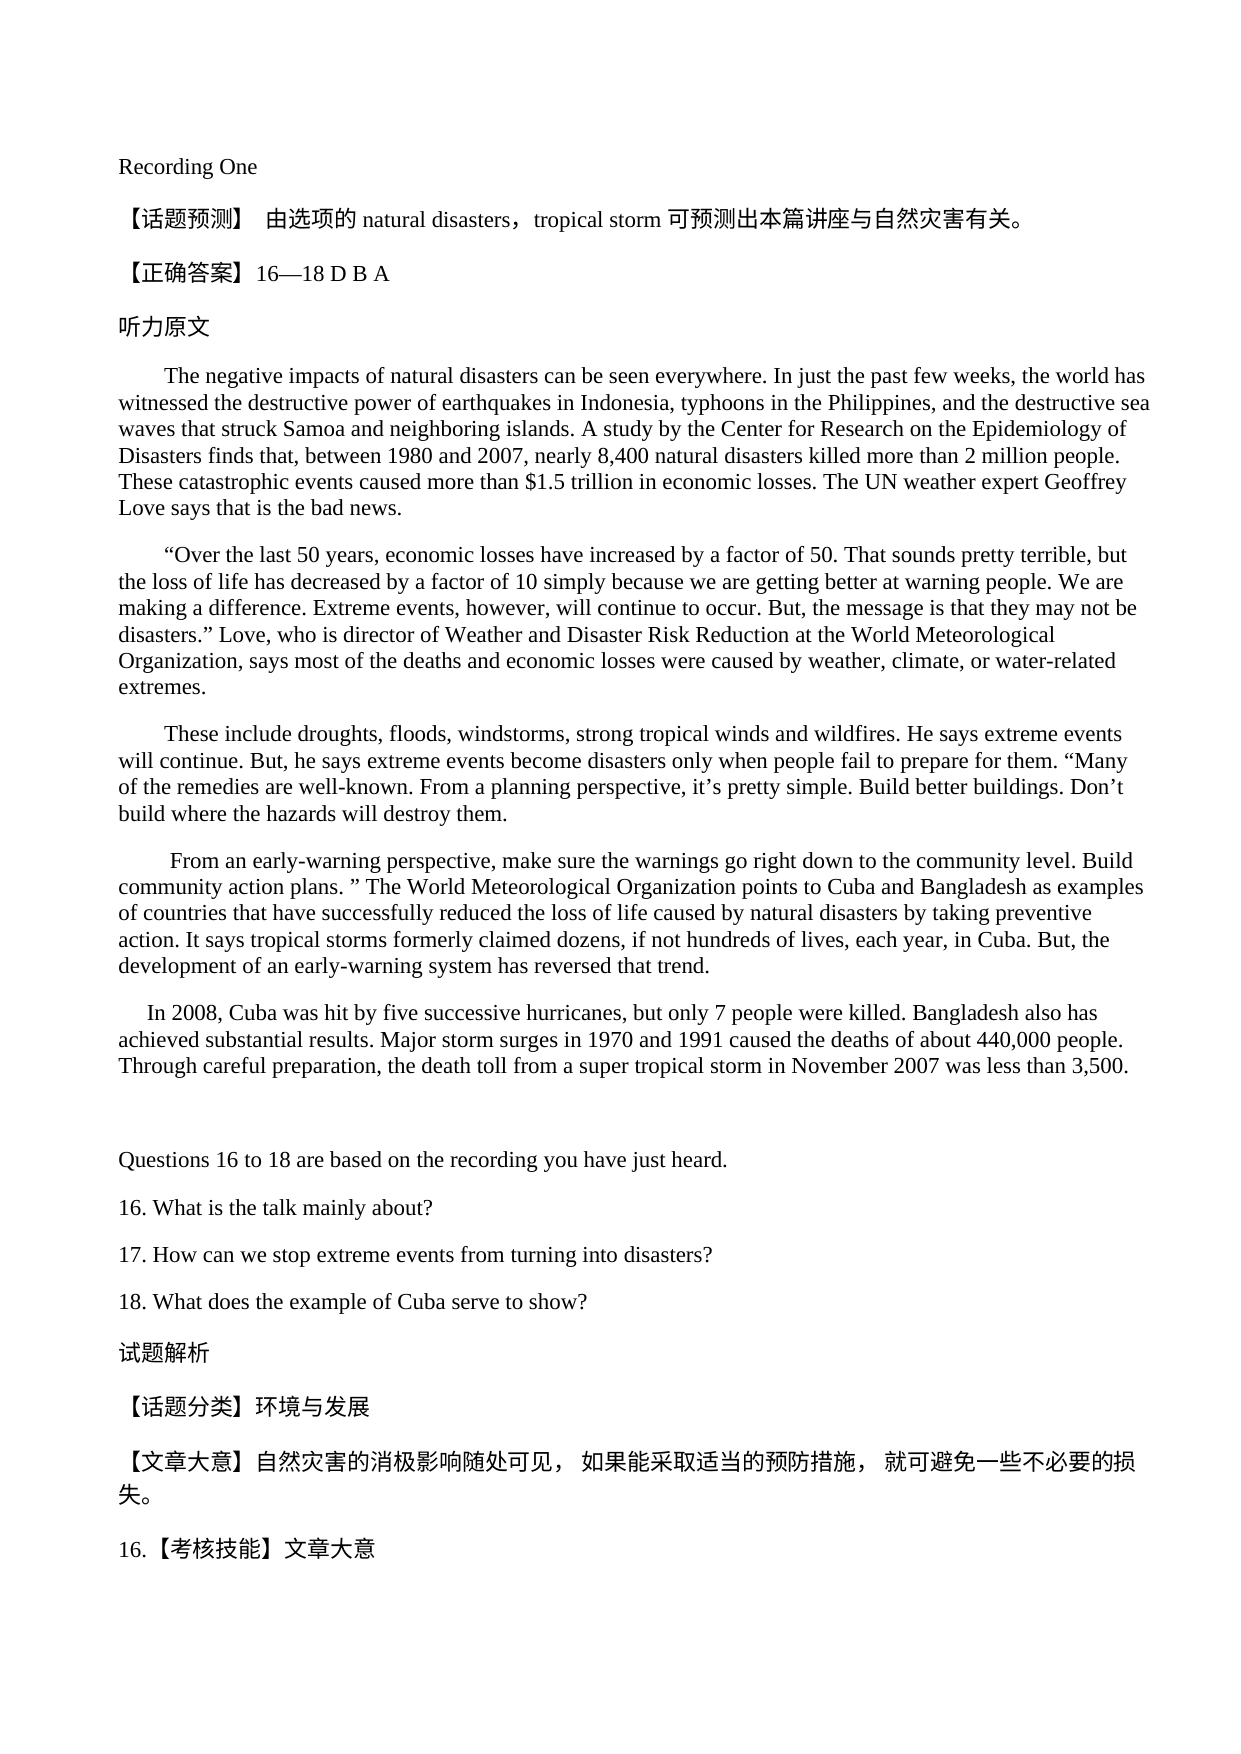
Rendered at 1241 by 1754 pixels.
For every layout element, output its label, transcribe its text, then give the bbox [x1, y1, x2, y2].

text Questions 16 to 18 are based on the recording you have just heard. [118, 1146, 1152, 1173]
text Recording One [118, 153, 1152, 179]
text “Over the last 50 years, economic losses have increased by a factor of 50. That sounds pretty terrible, but the loss of life has decreased by a factor of 10 simply because we are getting better at warning people. We are making a difference. Extreme events, however, will continue to occur. But, the message is that they may not be disasters.” Love, who is director of Weather and Disaster Risk Reduction at the World Meteorological Organization, says most of the deaths and economic losses were caused by weather, climate, or water-related extremes. [118, 542, 1152, 700]
text 17. How can we stop extreme events from turning into disasters? [118, 1241, 1152, 1267]
text 试题解析 [118, 1335, 1152, 1368]
text In 2008, Cuba was hit by five successive hurricanes, but only 7 people were killed. Bangladesh also has achieved substantial results. Major storm surges in 1970 and 1991 caused the deaths of about 440,000 people. Through careful preparation, the death toll from a super tropical storm in November 2007 was less than 3,500. [118, 999, 1152, 1078]
text From an early-warning perspective, make sure the warnings go right down to the community level. Build community action plans. ” The World Meteorological Organization points to Cuba and Bangladesh as examples of countries that have successfully reduced the loss of life caused by natural disasters by taking preventive action. It says tropical storms formerly claimed dozens, if not hundreds of lives, each year, in Cuba. But, the development of an early-warning system has reversed that trend. [118, 847, 1152, 978]
text 【文章大意】自然灾害的消极影响随处可见， 如果能采取适当的预防措施， 就可避免一些不必要的损失。 [118, 1443, 1152, 1510]
text 听力原文 [118, 308, 1152, 342]
text 16. What is the talk mainly about? [118, 1194, 1152, 1220]
text 【话题分类】环境与发展 [118, 1389, 1152, 1422]
text 16.【考核技能】文章大意 [118, 1531, 1152, 1564]
text The negative impacts of natural disasters can be seen everywhere. In just the past few weeks, the world has witnessed the destructive power of earthquakes in Indonesia, typhoons in the Philippines, and the destructive sea waves that struck Samoa and neighboring islands. A study by the Center for Research on the Epidemiology of Disasters finds that, between 1980 and 2007, nearly 8,400 natural disasters killed more than 2 million people. These catastrophic events caused more than $1.5 trillion in economic losses. The UN weather expert Geoffrey Love says that is the bad news. [118, 363, 1152, 521]
text 【话题预测】 由选项的 natural disasters，tropical storm 可预测出本篇讲座与自然灾害有关。 [118, 200, 1152, 234]
text 18. What does the example of Cuba serve to show? [118, 1288, 1152, 1314]
text 【正确答案】16—18 D B A [118, 254, 1152, 288]
text These include droughts, floods, windstorms, strong tropical winds and wildfires. He says extreme events will continue. But, he says extreme events become disasters only when people fail to prepare for them. “Many of the remedies are well-known. From a planning perspective, it’s pretty simple. Build better buildings. Don’t build where the hazards will destroy them. [118, 721, 1152, 826]
